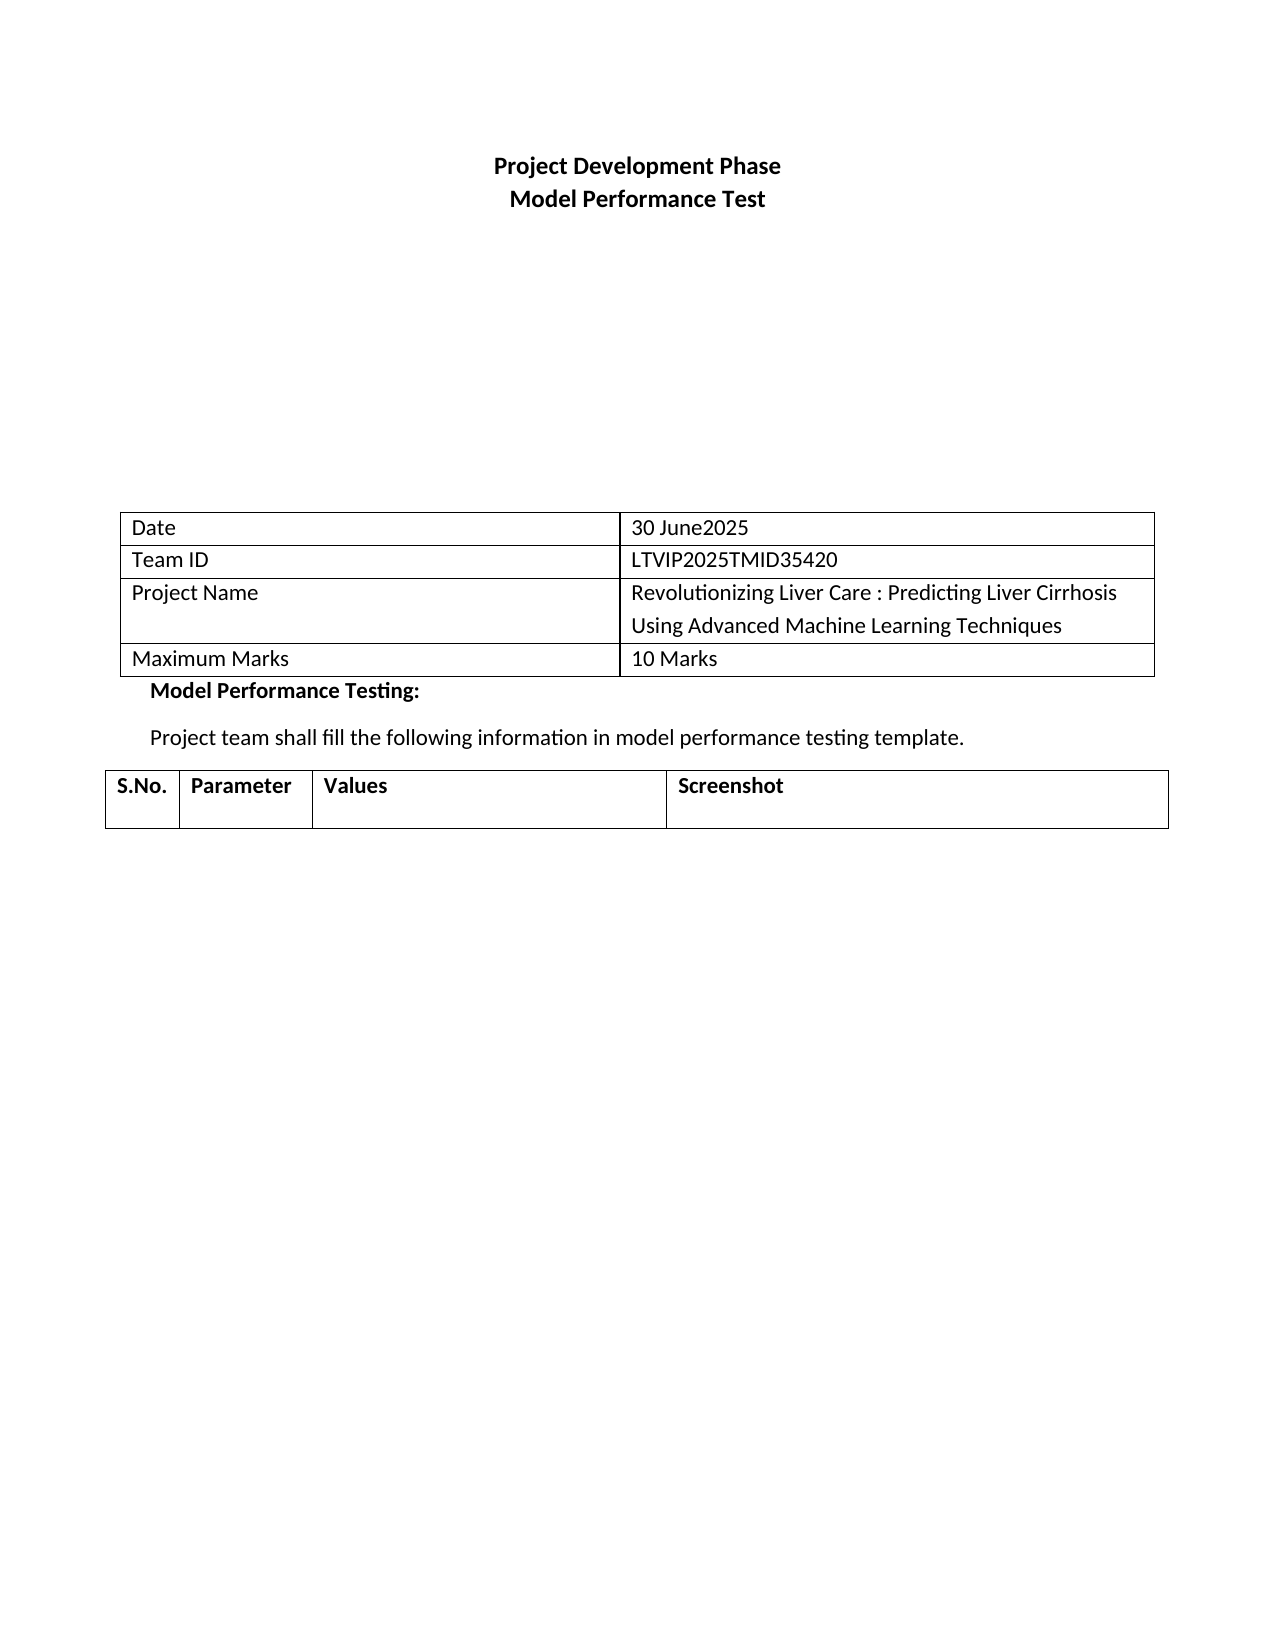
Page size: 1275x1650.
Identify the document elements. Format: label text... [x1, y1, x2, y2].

text Project team shall fill the following information in model performance testing template. [150, 723, 1125, 751]
text Model Performance Testing: [150, 677, 1125, 704]
table_cell Team ID [121, 546, 619, 577]
table_cell Revolutionizing Liver Care : Predicting Liver Cirrhosis Using Advanced Machine Learning Techniques [621, 579, 1154, 643]
table_cell Project Name [121, 579, 619, 643]
table_header Date [121, 513, 619, 544]
text Model Performance Test [150, 183, 1125, 213]
table_header S.No. [106, 771, 179, 828]
table_header Parameter [180, 771, 312, 828]
table_header 30 June2025 [621, 513, 1154, 544]
table_header Screenshot [667, 771, 1168, 828]
table_cell 10 Marks [621, 644, 1154, 676]
text Project Development Phase [150, 150, 1125, 181]
table_header Values [313, 771, 666, 828]
table_cell Maximum Marks [121, 644, 619, 676]
table_cell LTVIP2025TMID35420 [621, 546, 1154, 577]
